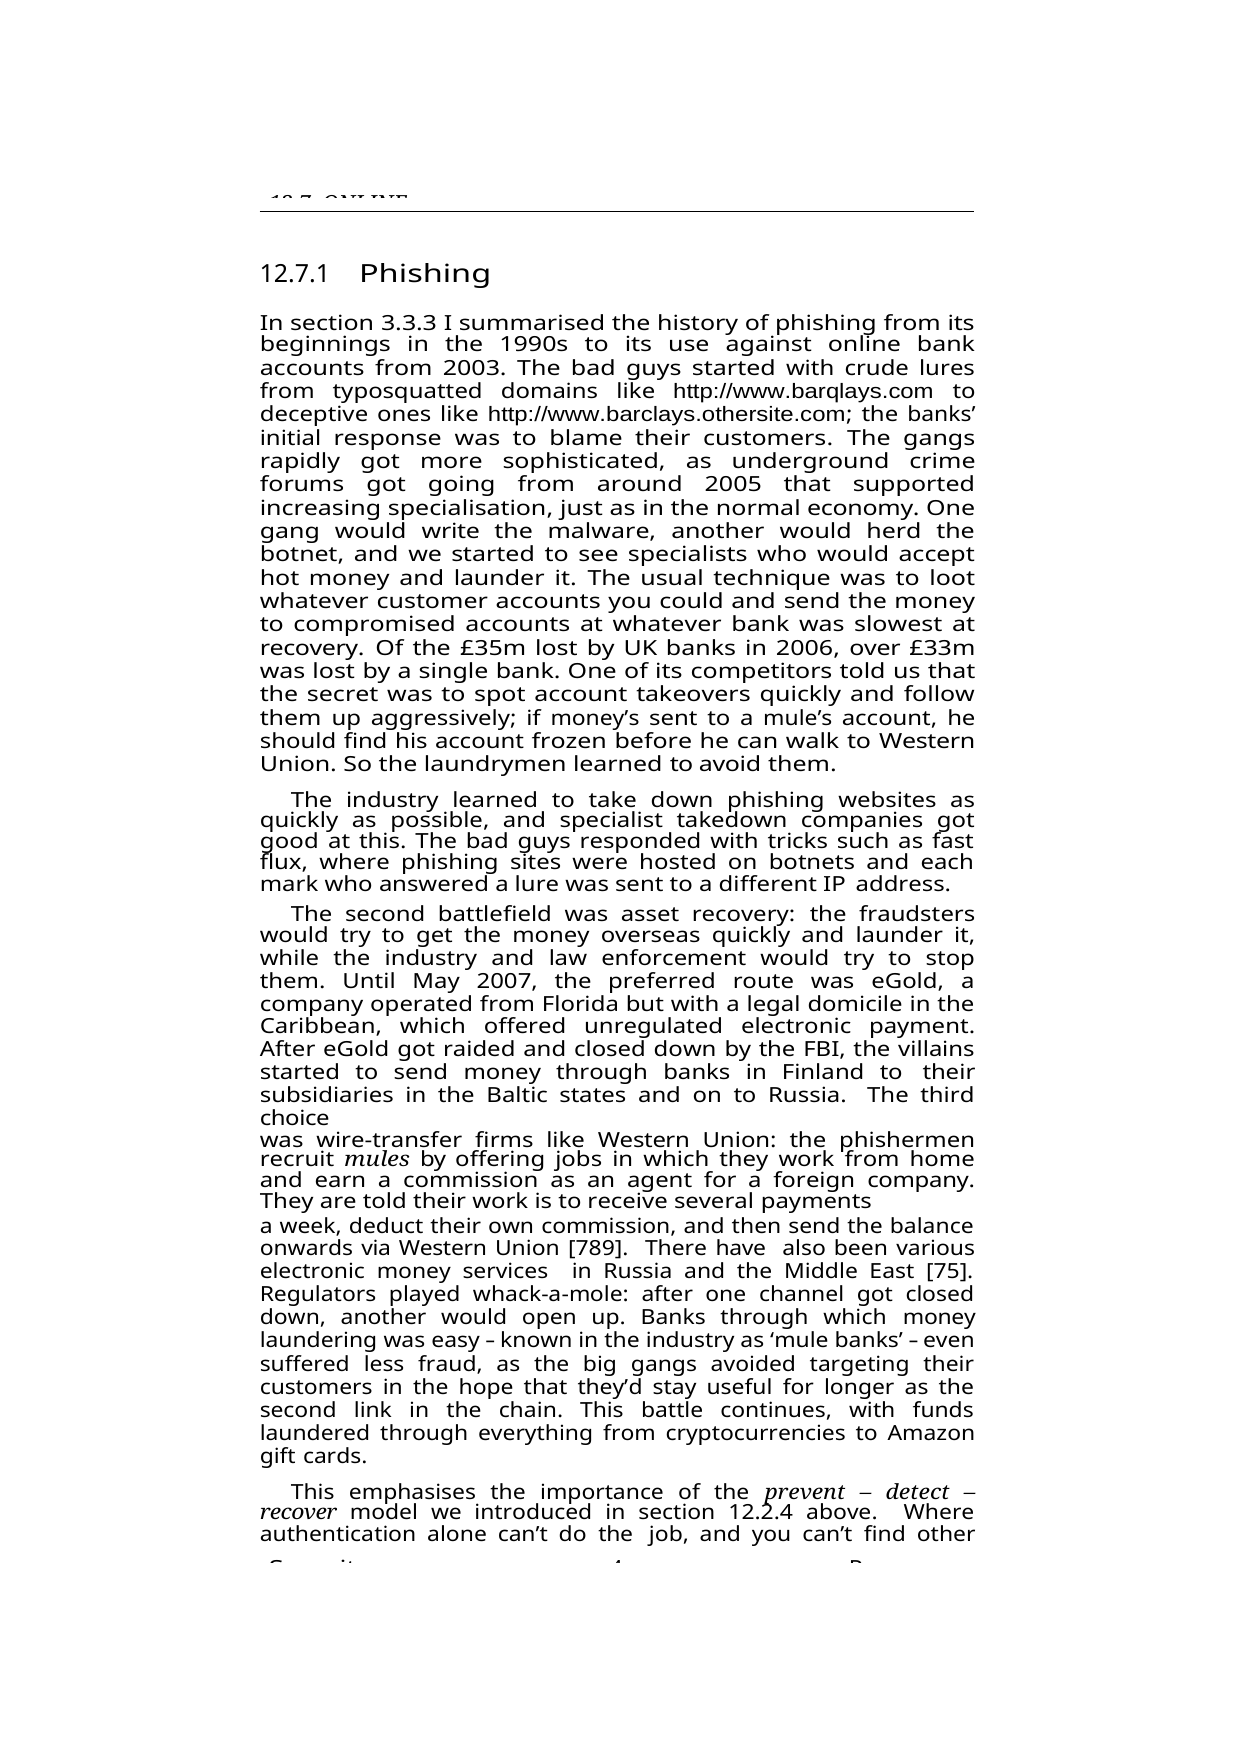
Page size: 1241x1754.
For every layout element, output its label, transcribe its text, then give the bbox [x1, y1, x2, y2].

text The industry learned to take down phishing websites as quickly as possible, and specialist takedown companies got good at this. The bad guys responded with tricks such as fast ﬂux, where phishing sites were hosted on botnets and each mark who answered a lure was sent to a different IP address. [259, 791, 975, 897]
subtitle Phishing [259, 256, 1065, 290]
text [259, 1482, 975, 1548]
text In section 3.3.3 I summarised the history of phishing from its beginnings in the 1990s to its use against online bank accounts from 2003. The bad guys started with crude lures from typosquatted domains like http://www.barqlays.com to deceptive ones like http://www.barclays.othersite.com; the banks’ initial response was to blame their customers. The gangs rapidly got more sophisticated, as underground crime forums got going from around 2005 that supported increasing specialisation, just as in the normal economy. One gang would write the malware, another would herd the botnet, and we started to see specialists who would accept hot money and launder it. The usual technique was to loot whatever customer accounts you could and send the money to compromised accounts at whatever bank was slowest at recovery. Of the £35m lost by UK banks in 2006, over £33m was lost by a single bank. One of its competitors told us that the secret was to spot account takeovers quickly and follow them up aggressively; if money’s sent to a mule’s account, he should find his account frozen before he can walk to Western Union. So the laundrymen learned to avoid them. [259, 311, 975, 778]
text a week, deduct their own commission, and then send the balance onwards via Western Union [789]. There have also been various electronic money services in Russia and the Middle East [75]. Regulators played whack-a-mole: after one channel got closed down, another would open up. Banks through which money laundering was easy – known in the industry as ‘mule banks’ – even suffered less fraud, as the big gangs avoided targeting their customers in the hope that they’d stay useful for longer as the second link in the chain. This battle continues, with funds laundered through everything from cryptocurrencies to Amazon gift cards. [259, 1215, 975, 1470]
text was wire-transfer firms like Western Union: the phishermen recruit mules by offering jobs in which they work from home and earn a commission as an agent for a foreign company. They are told their work is to receive several payments [259, 1131, 975, 1214]
text The second battlefield was asset recovery: the fraudsters would try to get the money overseas quickly and launder it, while the industry and law enforcement would try to stop them. Until May 2007, the preferred route was eGold, a company operated from Florida but with a legal domicile in the Caribbean, which offered unregulated electronic payment. After eGold got raided and closed down by the FBI, the villains started to send money through banks in Finland to their subsidiaries in the Baltic states and on to Russia. The third choice [259, 903, 975, 1131]
